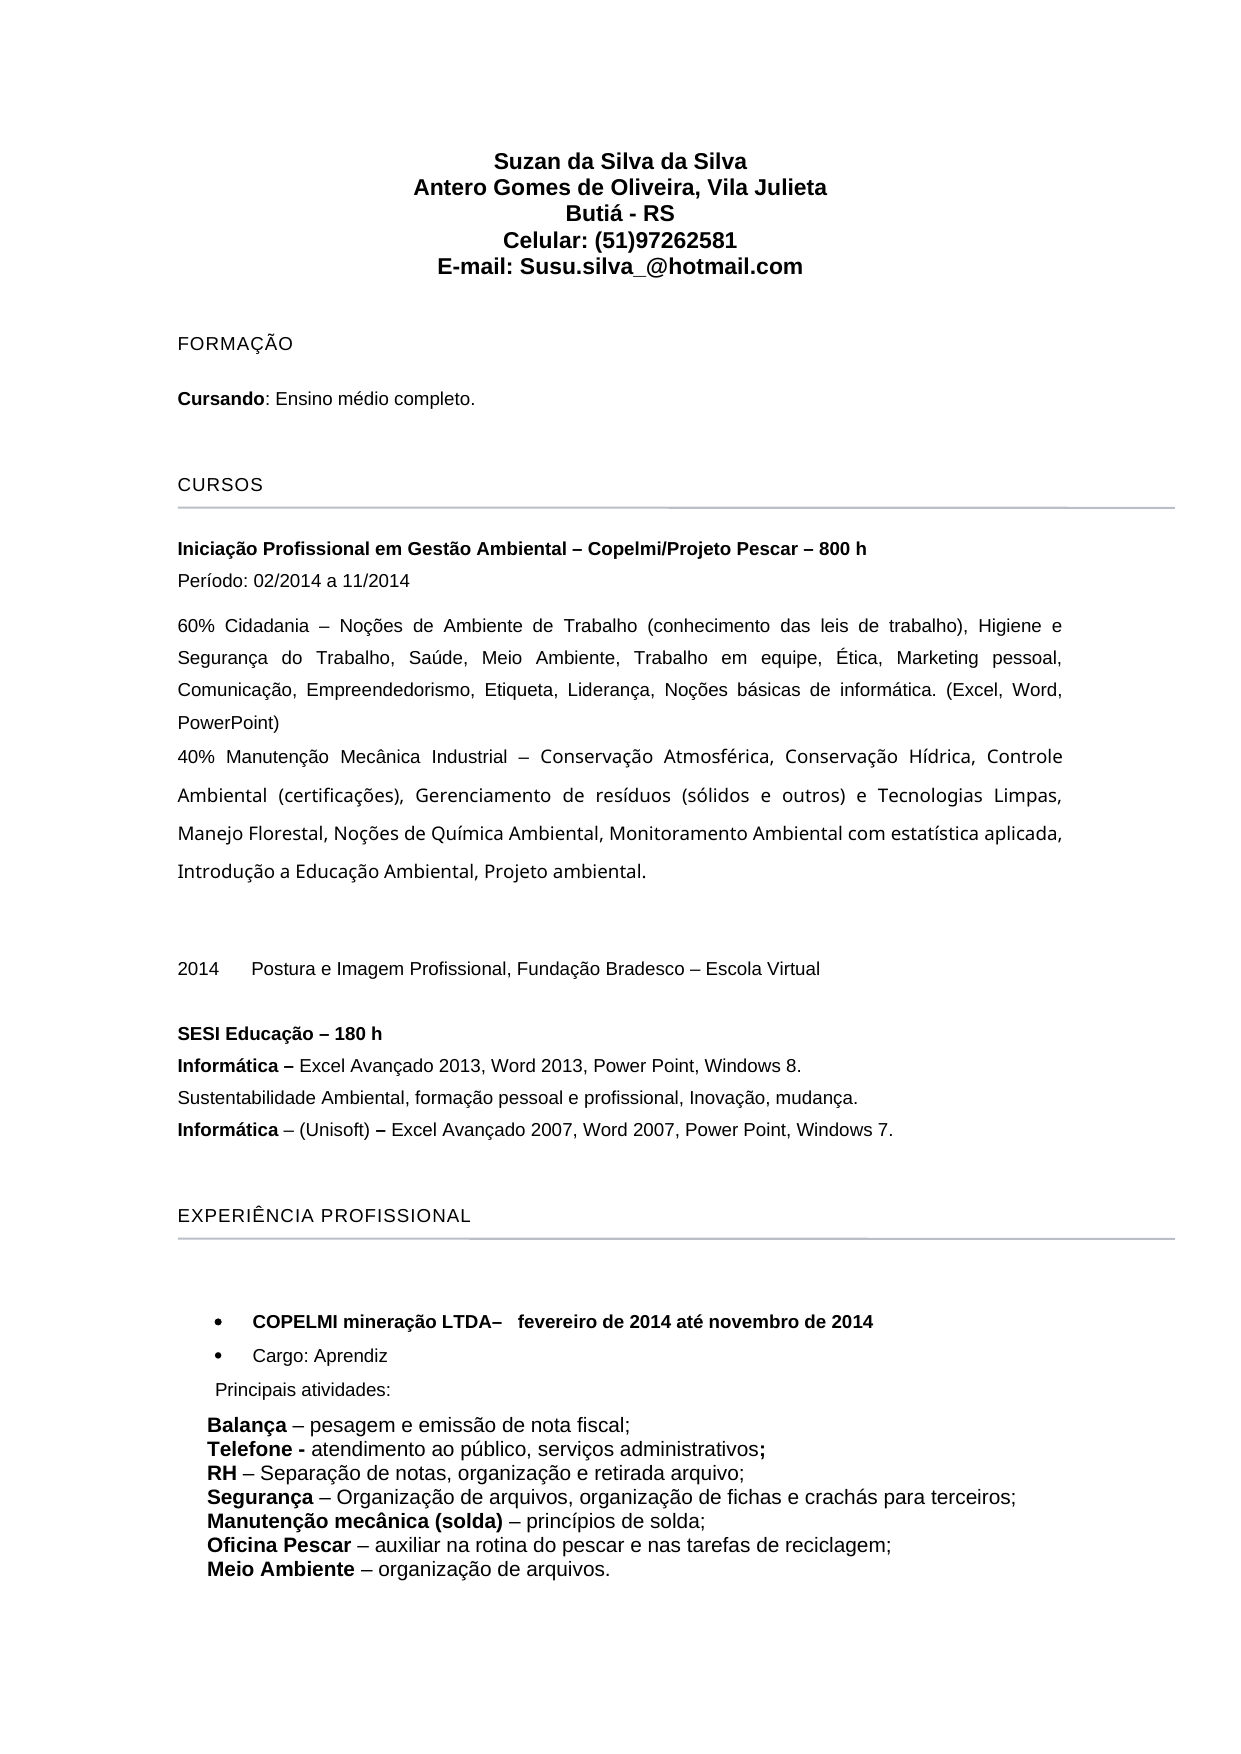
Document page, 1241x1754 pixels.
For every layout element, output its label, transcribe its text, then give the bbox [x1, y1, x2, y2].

list Principais atividades: [215, 1379, 1063, 1401]
text Cursos [177, 473, 1063, 495]
text Informática – Excel Avançado 2013, Word 2013, Power Point, Windows 8. [177, 1054, 1063, 1076]
text SESI Educação – 180 h [177, 1022, 1063, 1044]
text Cursando: Ensino médio completo. [177, 388, 1063, 410]
title Suzan da Silva da Silva [177, 148, 1063, 174]
text Antero Gomes de Oliveira, Vila Julieta [177, 174, 1063, 200]
list Meio Ambiente – organização de arquivos. [207, 1557, 1063, 1581]
text 60% Cidadania – Noções de Ambiente de Trabalho (conhecimento das leis de trabalho), Higiene e Segurança do Trabalho, Saúde, Meio Ambiente, Trabalho em equipe, Ética, Marketing pessoal, Comunicação, Empreendedorismo, Etiqueta, Liderança, Noções básicas de informática. (Excel, Word, PowerPoint) [177, 614, 1063, 733]
list Telefone - atendimento ao público, serviços administrativos; [207, 1437, 1063, 1461]
text Sustentabilidade Ambiental, formação pessoal e profissional, Inovação, mudança. [177, 1087, 1063, 1108]
text FORMAÇÃO [177, 332, 1063, 354]
list Oficina Pescar – auxiliar na rotina do pescar e nas tarefas de reciclagem; [207, 1533, 1063, 1557]
list RH – Separação de notas, organização e retirada arquivo; [207, 1461, 1063, 1485]
text Celular: (51)97262581 [177, 227, 1063, 253]
text 40% Manutenção Mecânica Industrial – Conservação Atmosférica, Conservação Hídrica, Controle Ambiental (certificações), Gerenciamento de resíduos (sólidos e outros) e Tecnologias Limpas, Manejo Florestal, Noções de Química Ambiental, Monitoramento Ambiental com estatística aplicada, Introdução a Educação Ambiental, Projeto ambiental. [177, 744, 1063, 884]
subtitle Iniciação Profissional em Gestão Ambiental – Copelmi/Projeto Pescar – 800 h [177, 537, 1063, 559]
list Balança – pesagem e emissão de nota fiscal; [207, 1413, 1063, 1437]
text Informática – (Unisoft) – Excel Avançado 2007, Word 2007, Power Point, Windows 7. [177, 1119, 1063, 1141]
text Butiá - RS [177, 200, 1063, 227]
text E-mail: Susu.silva_@hotmail.com [177, 253, 1063, 279]
text EXPERIÊNCIA PROFISSIONAL [177, 1204, 1063, 1226]
text Período: 02/2014 a 11/2014 [177, 570, 1063, 591]
list Segurança – Organização de arquivos, organização de fichas e crachás para terceiros; [207, 1485, 1063, 1509]
list COPELMI mineração LTDA– fevereiro de 2014 até novembro de 2014 [215, 1311, 1063, 1333]
text 2014 Postura e Imagem Profissional, Fundação Bradesco – Escola Virtual [177, 958, 1063, 979]
list Manutenção mecânica (solda) – princípios de solda; [207, 1509, 1063, 1533]
list Cargo: Aprendiz [215, 1345, 1063, 1367]
